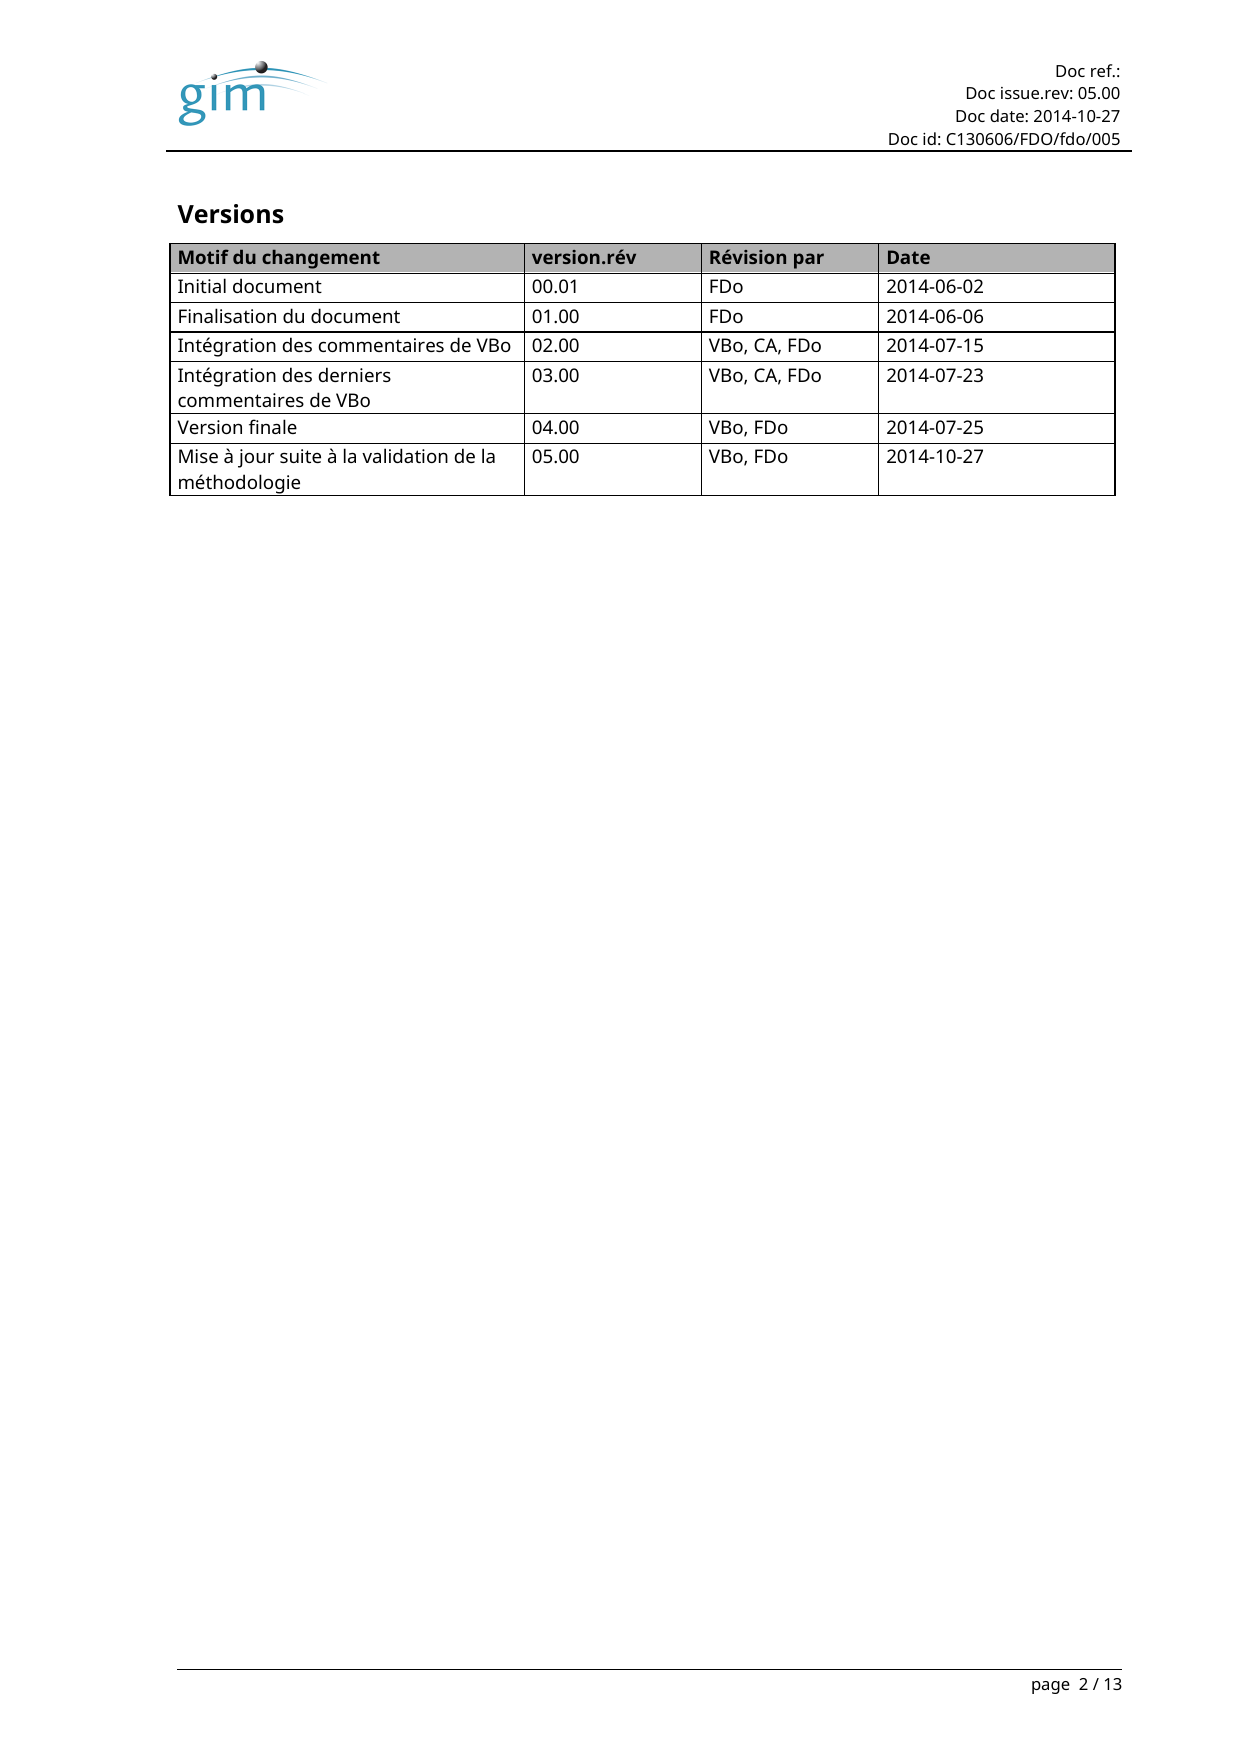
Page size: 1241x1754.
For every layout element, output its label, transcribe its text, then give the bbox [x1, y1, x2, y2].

table_cell VBo, CA, FDo [702, 362, 878, 413]
table_cell Intégration des commentaires de VBo [171, 333, 524, 361]
table_cell 2014-06-06 [879, 303, 1114, 331]
table_cell 2014-06-02 [879, 274, 1114, 302]
table_cell FDo [702, 303, 878, 331]
table_cell Version finale [171, 414, 524, 442]
table_cell 02.00 [525, 333, 701, 361]
table_cell VBo, CA, FDo [702, 333, 878, 361]
table_cell 2014-07-15 [879, 333, 1114, 361]
table_header Révision par [702, 244, 878, 272]
table_cell 2014-10-27 [879, 444, 1114, 494]
picture [177, 59, 329, 127]
table_cell Intégration des derniers commentaires de VBo [171, 362, 524, 413]
table_cell 2014-07-25 [879, 414, 1114, 442]
table_cell VBo, FDo [702, 444, 878, 494]
table_header Date [879, 244, 1114, 272]
text Versions [177, 196, 1122, 230]
table_cell FDo [702, 274, 878, 302]
table_cell 01.00 [525, 303, 701, 331]
table_header version.rév [525, 244, 701, 272]
table_cell 2014-07-23 [879, 362, 1114, 413]
table_cell 04.00 [525, 414, 701, 442]
table_cell VBo, FDo [702, 414, 878, 442]
table_cell 05.00 [525, 444, 701, 494]
table_cell Initial document [171, 274, 524, 302]
table_cell Finalisation du document [171, 303, 524, 331]
table_cell 00.01 [525, 274, 701, 302]
table_header Motif du changement [171, 244, 524, 272]
table_cell 03.00 [525, 362, 701, 413]
table_cell Mise à jour suite à la validation de la méthodologie [171, 444, 524, 494]
